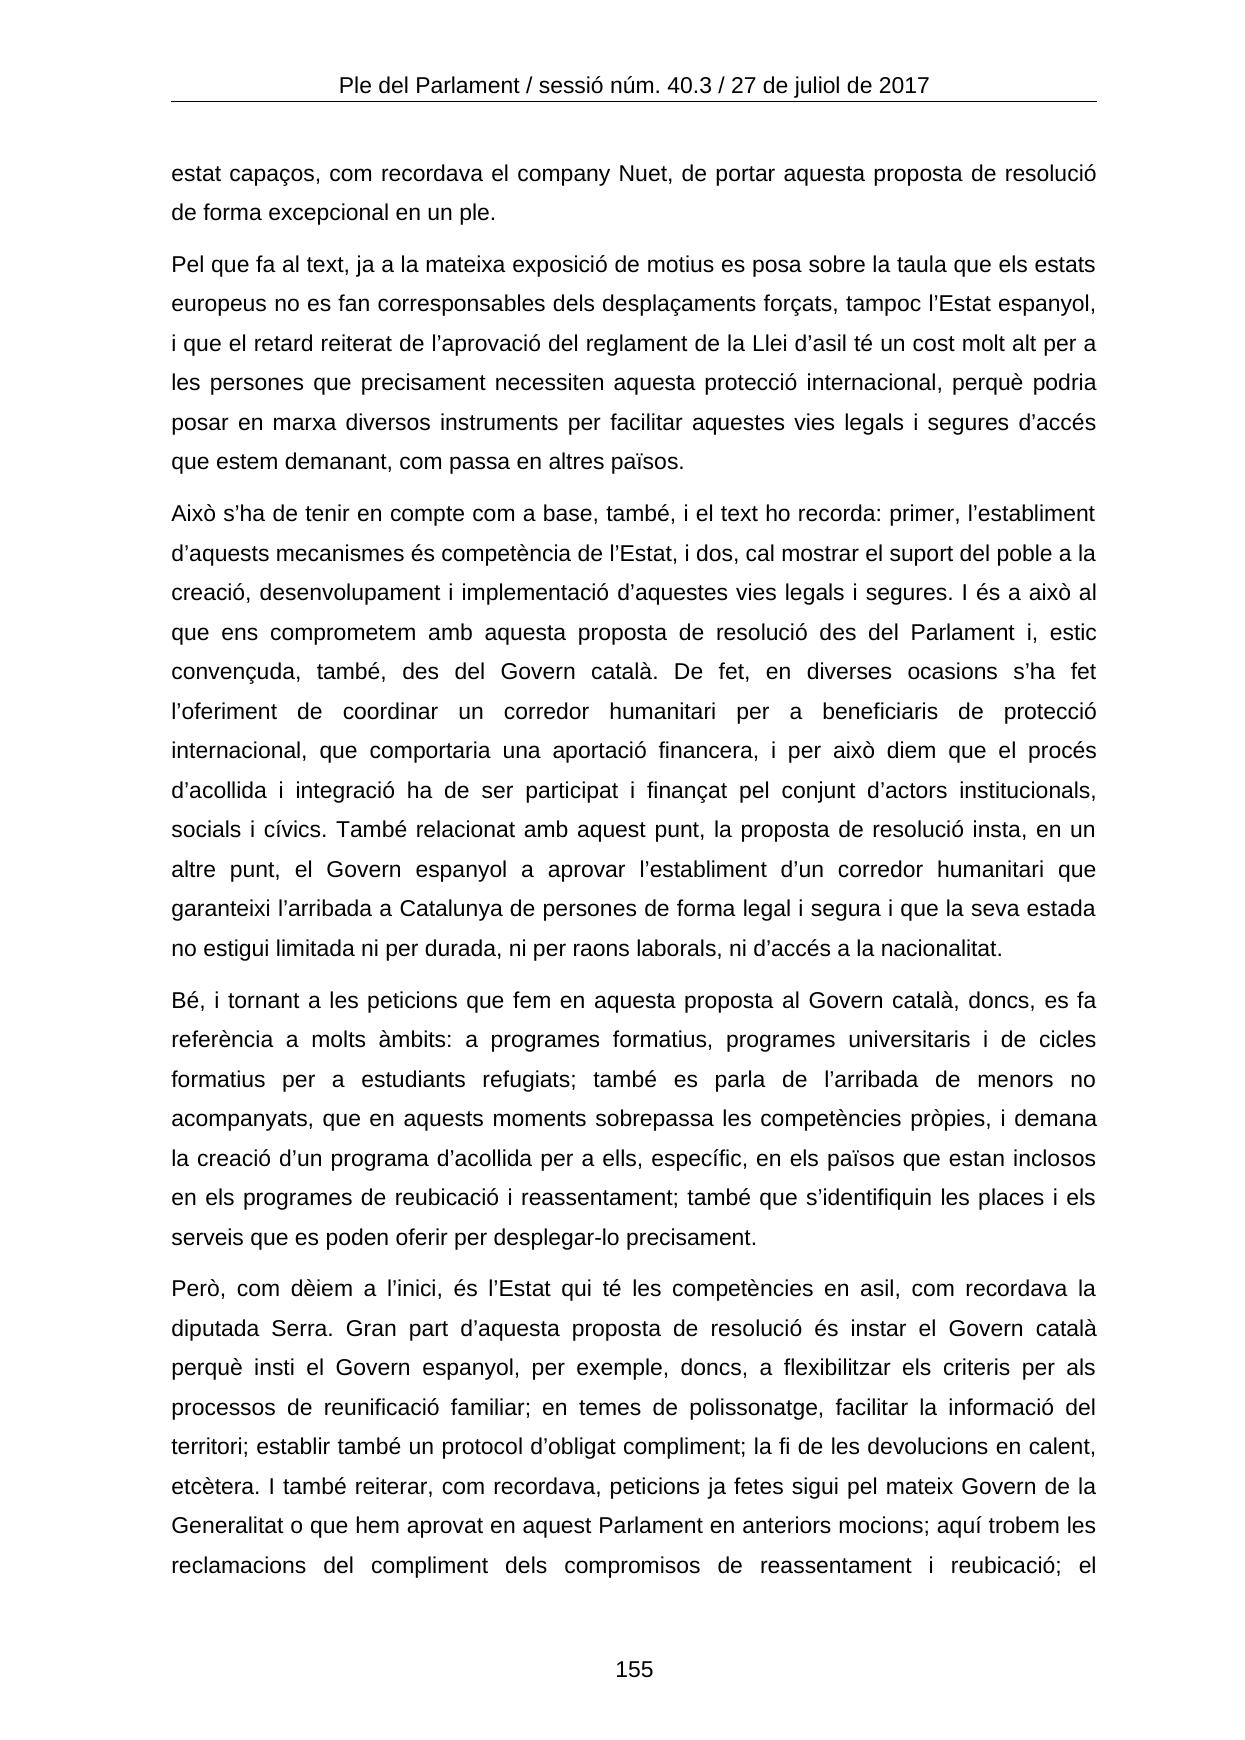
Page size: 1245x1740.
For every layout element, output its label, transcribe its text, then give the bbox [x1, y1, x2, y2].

text Això s’ha de tenir en compte com a base, també, i el text ho recorda: primer, l’establiment d’aquests mecanismes és competència de l’Estat, i dos, cal mostrar el suport del poble a la creació, desenvolupament i implementació d’aquestes vies legals i segures. I és a això al que ens comprometem amb aquesta proposta de resolució des del Parlament i, estic convençuda, també, des del Govern català. De fet, en diverses ocasions s’ha fet l’oferiment de coordinar un corredor humanitari per a beneficiaris de protecció internacional, que comportaria una aportació financera, i per això diem que el procés d’acollida i integració ha de ser participat i finançat pel conjunt d’actors institucionals, socials i cívics. També relacionat amb aquest punt, la proposta de resolució insta, en un altre punt, el Govern espanyol a aprovar l’establiment d’un corredor humanitari que garanteixi l’arribada a Catalunya de persones de forma legal i segura i que la seva estada no estigui limitada ni per durada, ni per raons laborals, ni d’accés a la nacionalitat. [171, 500, 1097, 961]
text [171, 159, 1097, 225]
text Pel que fa al text, ja a la mateixa exposició de motius es posa sobre la taula que els estats europeus no es fan corresponsables dels desplaçaments forçats, tampoc l’Estat espanyol, i que el retard reiterat de l’aprovació del reglament de la Llei d’asil té un cost molt alt per a les persones que precisament necessiten aquesta protecció internacional, perquè podria posar en marxa diversos instruments per facilitar aquestes vies legals i segures d’accés que estem demanant, com passa en altres països. [171, 251, 1097, 475]
text Bé, i tornant a les peticions que fem en aquesta proposta al Govern català, doncs, es fa referència a molts àmbits: a programes formatius, programes universitaris i de cicles formatius per a estudiants refugiats; també es parla de l’arribada de menors no acompanyats, que en aquests moments sobrepassa les competències pròpies, i demana la creació d’un programa d’acollida per a ells, específic, en els països que estan inclosos en els programes de reubicació i reassentament; també que s’identifiquin les places i els serveis que es poden oferir per desplegar-lo precisament. [171, 987, 1097, 1250]
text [171, 1275, 1097, 1578]
